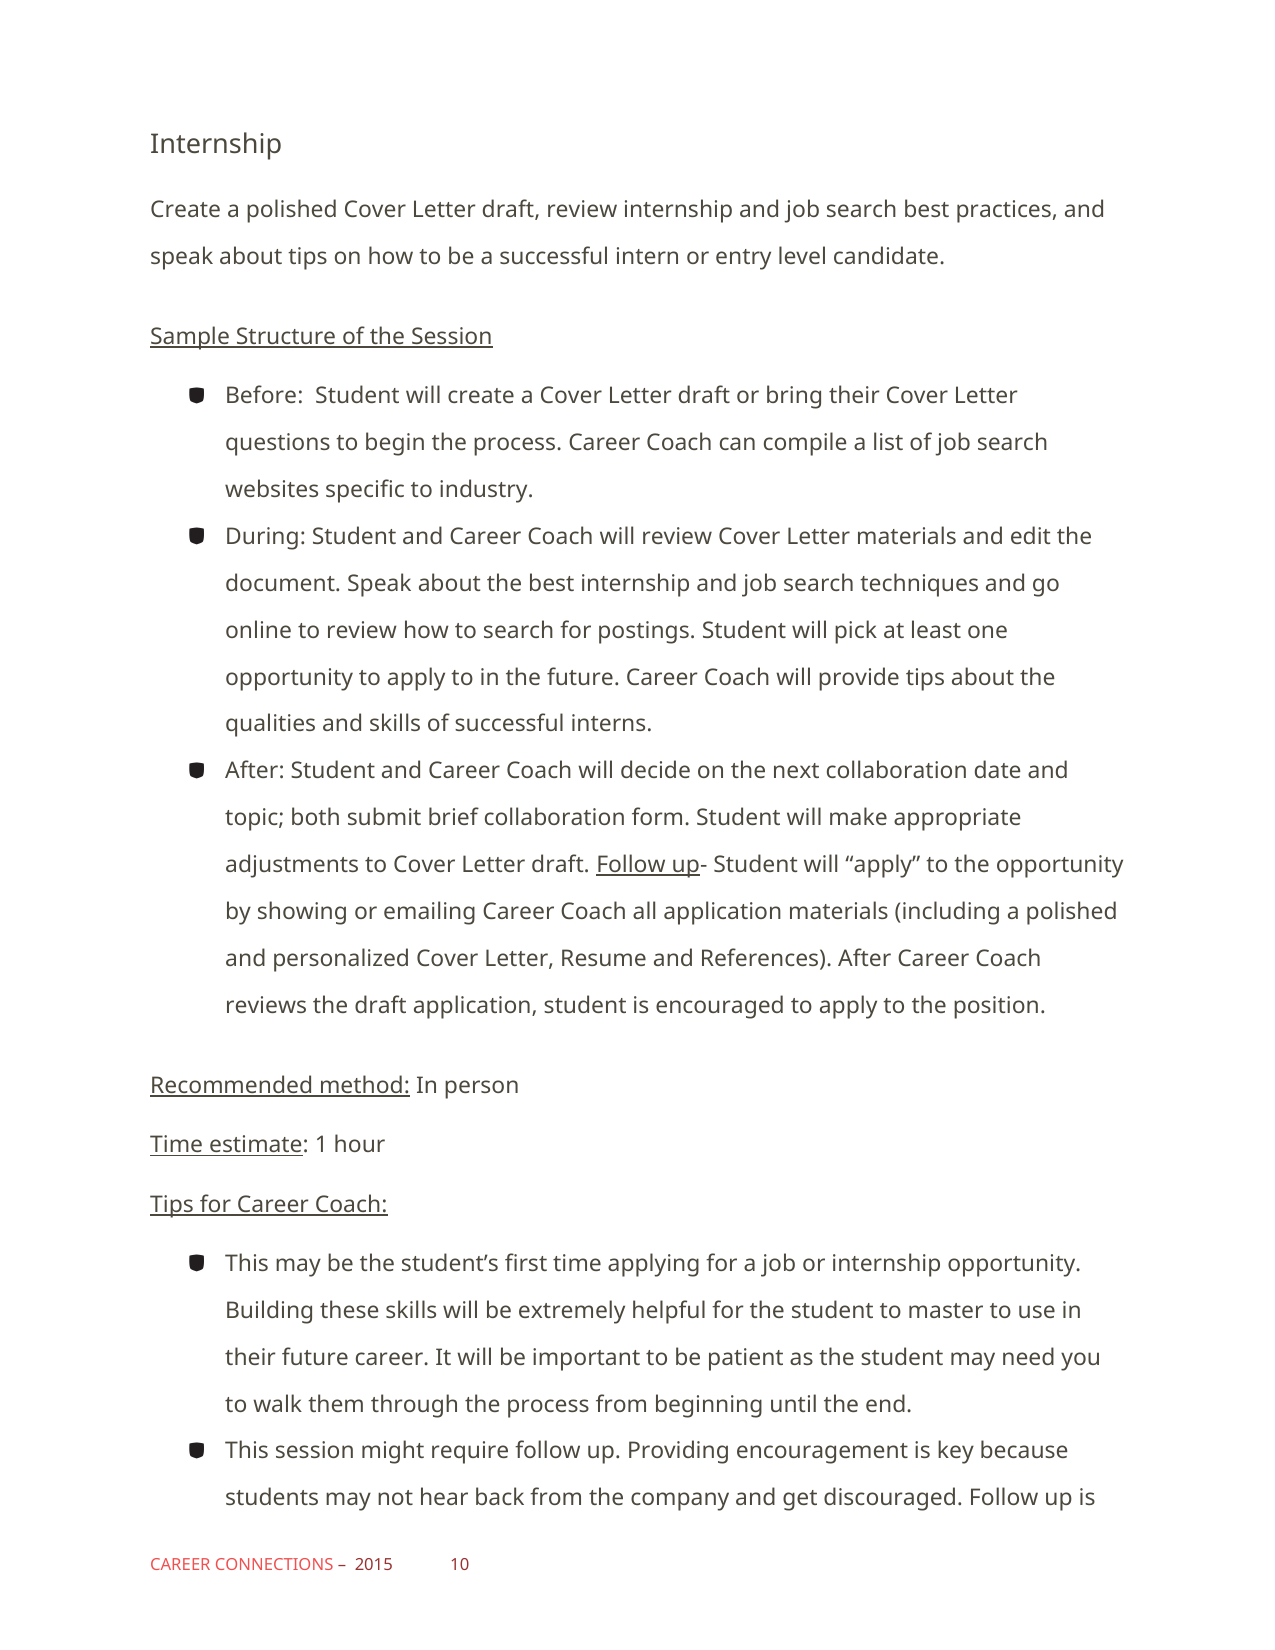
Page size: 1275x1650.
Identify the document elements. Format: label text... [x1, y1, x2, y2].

list After: Student and Career Coach will decide on the next collaboration date and topic; both submit brief collaboration form. Student will make appropriate adjustments to Cover Letter draft. Follow up- Student will “apply” to the opportunity by showing or emailing Career Coach all application materials (including a polished and personalized Cover Letter, Resume and References). After Career Coach reviews the draft application, student is encouraged to apply to the position. [187, 754, 1125, 1020]
picture [188, 762, 205, 779]
text Tips for Career Coach: [150, 1188, 1125, 1219]
text Create a polished Cover Letter draft, review internship and job search best practices, and speak about tips on how to be a successful intern or entry level candidate. [150, 193, 1125, 271]
picture [188, 527, 205, 545]
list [187, 1434, 1125, 1513]
picture [188, 1254, 205, 1272]
subtitle Internship [150, 125, 1125, 162]
picture [188, 387, 205, 404]
list Before: Student will create a Cover Letter draft or bring their Cover Letter questions to begin the process. Career Coach can compile a list of job search websites specific to industry. [187, 379, 1125, 504]
picture [188, 1442, 205, 1459]
list During: Student and Career Coach will review Cover Letter materials and edit the document. Speak about the best internship and job search techniques and go online to review how to search for postings. Student will pick at least one opportunity to apply to in the future. Career Coach will provide tips about the qualities and skills of successful interns. [187, 520, 1125, 739]
list This may be the student’s first time applying for a job or internship opportunity. Building these skills will be extremely helpful for the student to master to use in their future career. It will be important to be patient as the student may need you to walk them through the process from beginning until the end. [187, 1247, 1125, 1419]
text Recommended method: In person [150, 1069, 1125, 1100]
text Sample Structure of the Session [150, 320, 1125, 351]
text Time estimate: 1 hour [150, 1128, 1125, 1159]
